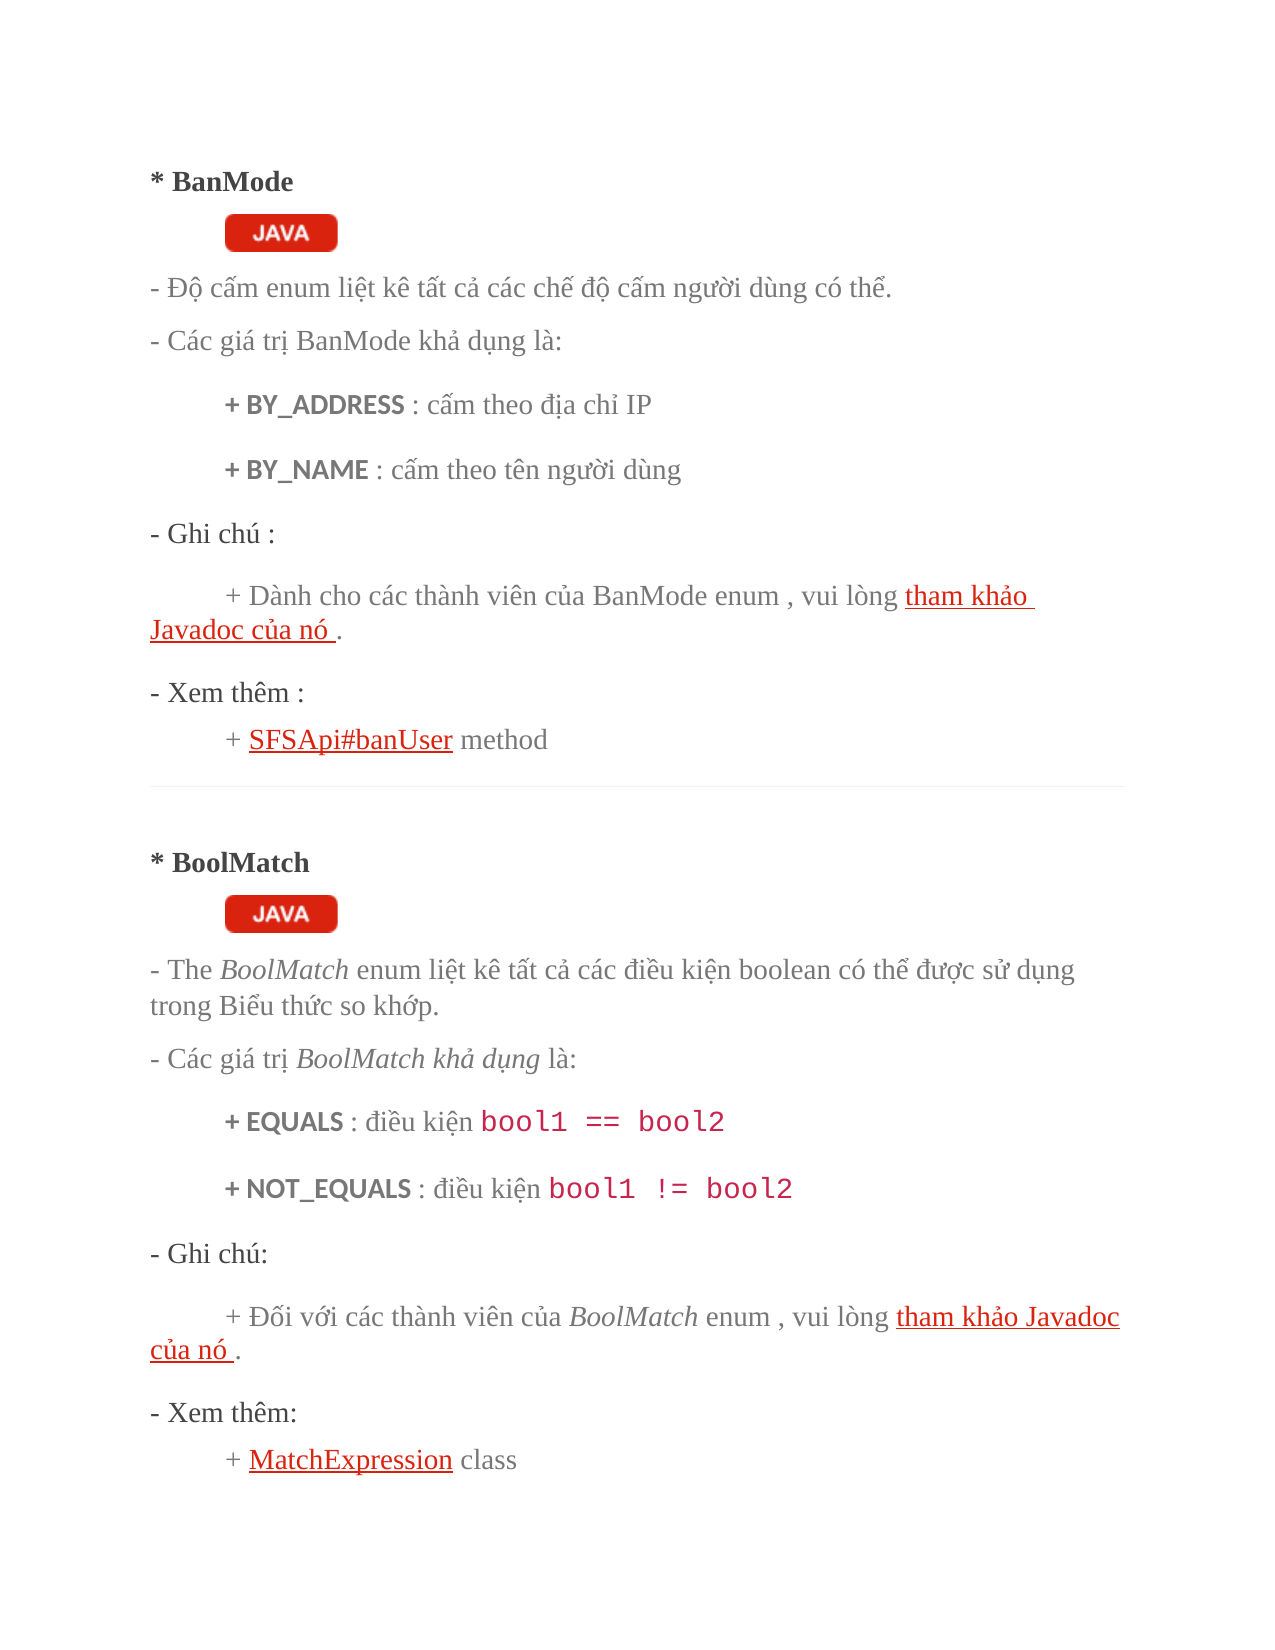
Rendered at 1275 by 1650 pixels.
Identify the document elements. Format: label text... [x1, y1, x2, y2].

text + BY_ADDRESS : cấm theo địa chỉ IP [150, 386, 1125, 422]
text + Đối với các thành viên của BoolMatch enum , vui lòng tham khảo Javadoc của nó . [150, 1299, 1125, 1366]
subtitle - Xem thêm: [150, 1395, 1125, 1428]
picture [225, 214, 338, 252]
text + MatchExpression class [225, 1442, 1125, 1476]
text - The BoolMatch enum liệt kê tất cả các điều kiện boolean có thể được sử dụng trong Biểu thức so khớp. [150, 952, 1125, 1021]
text + Dành cho các thành viên của BanMode enum , vui lòng tham khảo Javadoc của nó . [150, 578, 1125, 646]
text - Các giá trị BanMode khả dụng là: [150, 323, 1125, 357]
subtitle - Xem thêm : [150, 675, 1125, 708]
text - Độ cấm enum liệt kê tất cả các chế độ cấm người dùng có thể. [150, 271, 1125, 304]
text + SFSApi#banUser method [150, 722, 1125, 756]
text + EQUALS : điều kiện bool1 == bool2 [150, 1103, 1125, 1141]
text + BY_NAME : cấm theo tên người dùng [150, 451, 1125, 487]
subtitle * BoolMatch [150, 845, 1125, 879]
text - Các giá trị BoolMatch khả dụng là: [150, 1041, 1125, 1074]
text + NOT_EQUALS : điều kiện bool1 != bool2 [150, 1170, 1125, 1207]
picture [225, 895, 338, 933]
subtitle - Ghi chú: [150, 1236, 1125, 1269]
subtitle - Ghi chú : [150, 516, 1125, 549]
subtitle * BanMode [150, 164, 1125, 198]
